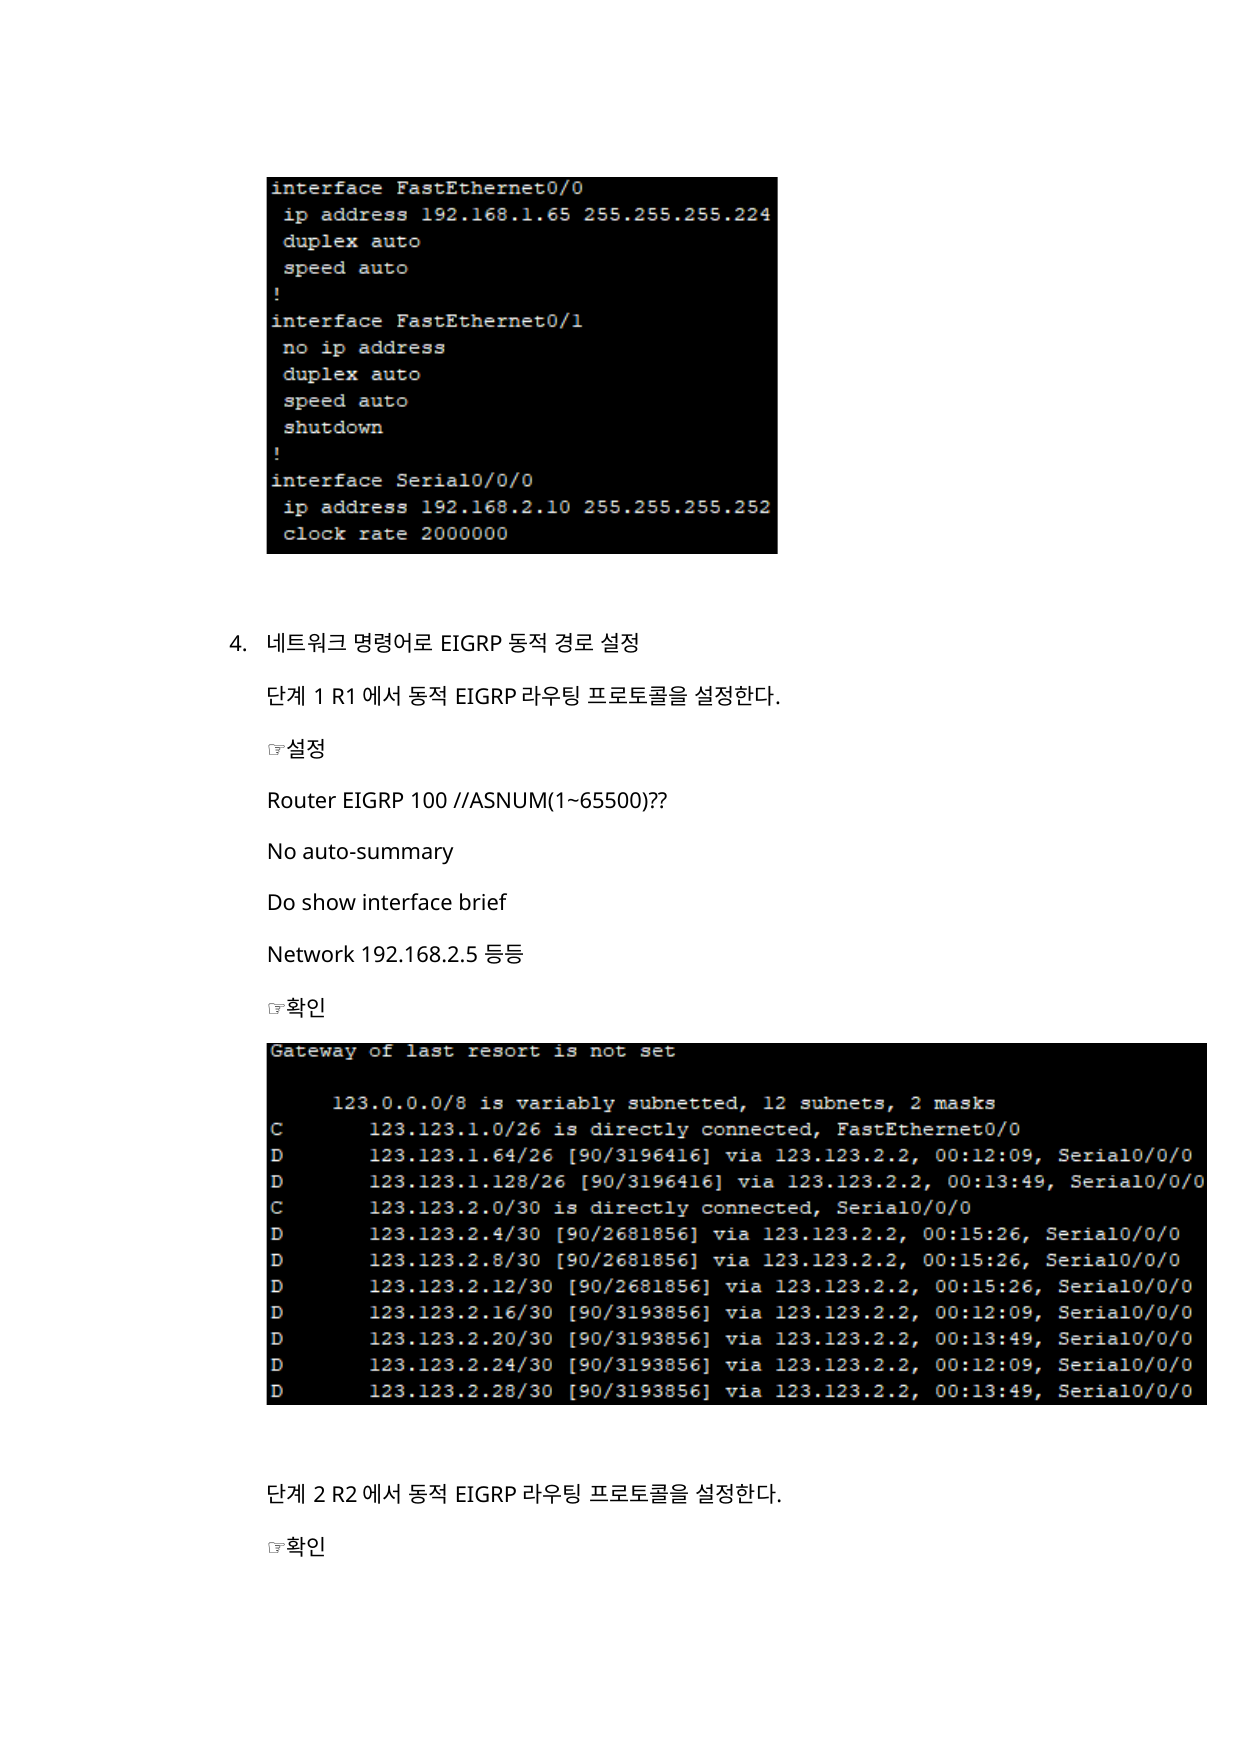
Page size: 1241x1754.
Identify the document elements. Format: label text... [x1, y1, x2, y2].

list Do show interface brief [267, 887, 1090, 916]
list ☞확인 [267, 991, 1090, 1022]
list 단계 1 R1에서 동적 EIGRP라우팅 프로토콜을 설정한다. [267, 679, 1090, 711]
list Router EIGRP 100 //ASNUM(1~65500)?? [267, 785, 1090, 815]
list No auto-summary [267, 836, 1090, 866]
list Network 192.168.2.5 등등 [267, 937, 1090, 969]
picture [266, 177, 778, 554]
list 단계 2 R2에서 동적 EIGRP 라우팅 프로토콜을 설정한다. [267, 1477, 1090, 1508]
list ☞설정 [267, 732, 1090, 764]
picture [266, 1043, 1207, 1405]
list ☞확인 [267, 1530, 1090, 1561]
list 네트워크 명령어로 EIGRP 동적 경로 설정 [229, 626, 1090, 657]
